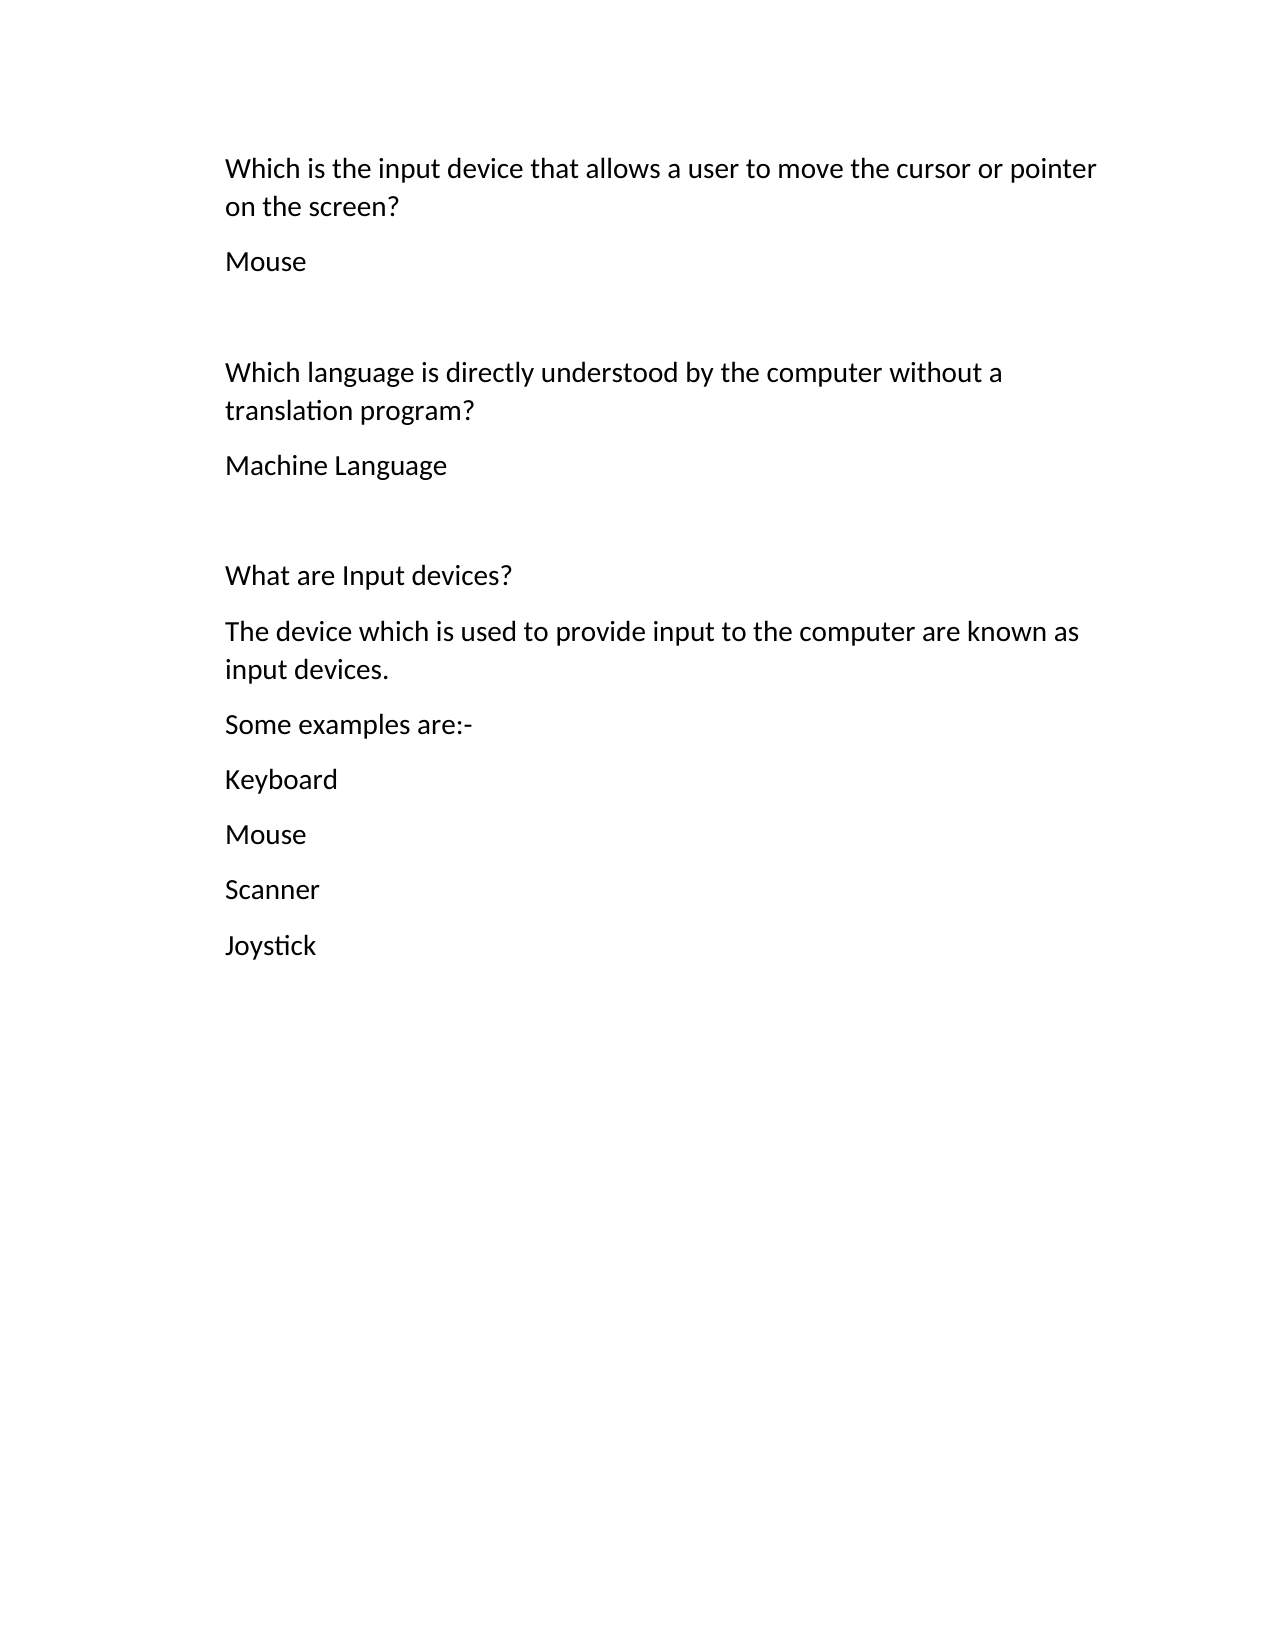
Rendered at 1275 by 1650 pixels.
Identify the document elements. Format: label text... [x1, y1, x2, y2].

text Mouse [225, 816, 1125, 852]
text Machine Language [225, 447, 1125, 483]
text Which is the input device that allows a user to move the cursor or pointer on the screen? [225, 150, 1125, 224]
text Scanner [225, 871, 1125, 907]
text The device which is used to provide input to the computer are known as input devices. [225, 613, 1125, 687]
text Which language is directly understood by the computer without a translation program? [225, 354, 1125, 428]
text Keyboard [225, 761, 1125, 797]
text Joystick [225, 927, 1125, 962]
text Some examples are:- [225, 706, 1125, 742]
text Mouse [225, 243, 1125, 279]
text What are Input devices? [225, 557, 1125, 593]
